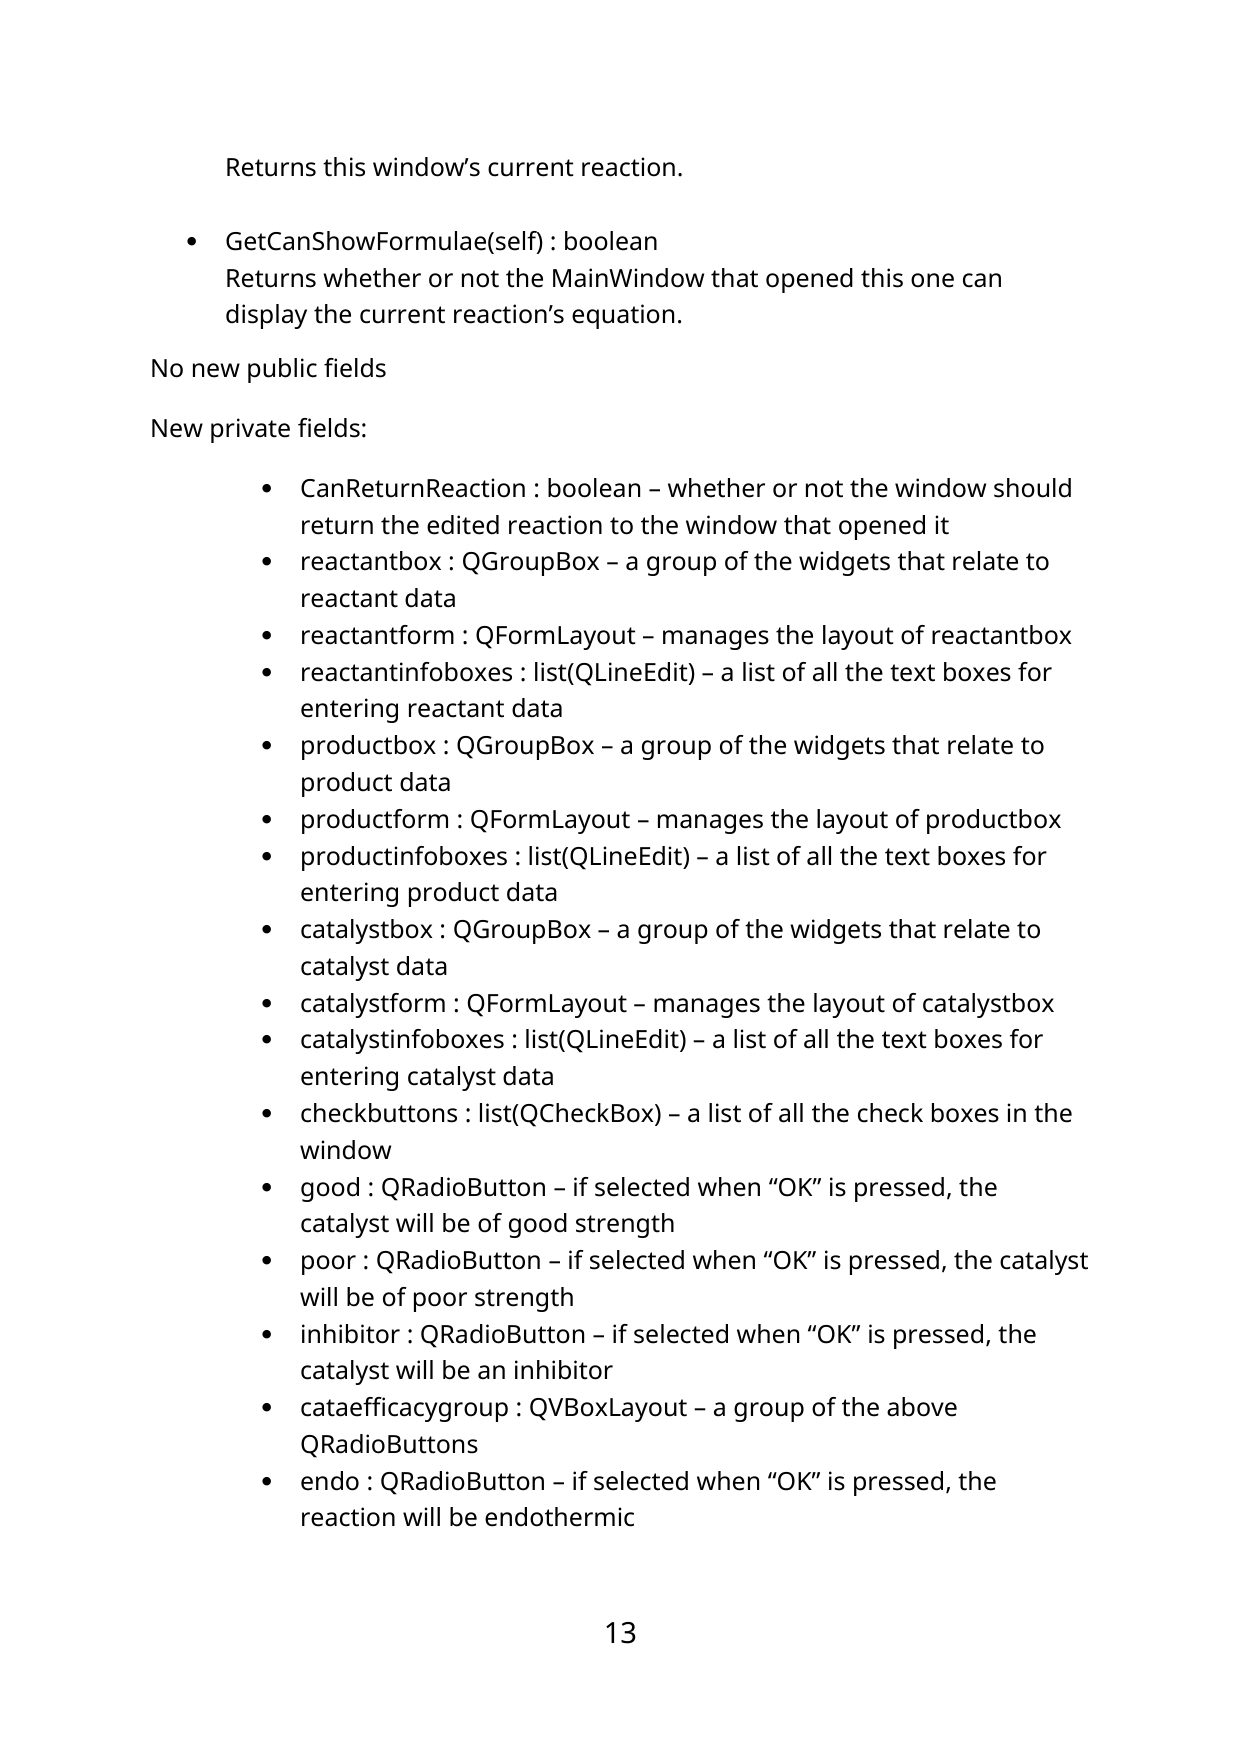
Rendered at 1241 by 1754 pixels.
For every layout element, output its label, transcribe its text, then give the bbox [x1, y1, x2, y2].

list productinfoboxes : list(QLineEdit) – a list of all the text boxes for entering product data [262, 838, 1090, 909]
list reactantinfoboxes : list(QLineEdit) – a list of all the text boxes for entering reactant data [262, 654, 1090, 725]
list Returns this window’s current reaction. [225, 150, 1090, 184]
list reactantbox : QGroupBox – a group of the widgets that relate to reactant data [262, 544, 1090, 615]
list GetCanShowFormulae(self) : boolean [187, 223, 1090, 258]
list good : QRadioButton – if selected when “OK” is pressed, the catalyst will be of good strength [262, 1169, 1090, 1240]
list endo : QRadioButton – if selected when “OK” is pressed, the reaction will be endothermic [262, 1463, 1090, 1534]
list Returns whether or not the MainWindow that opened this one can display the current reaction’s equation. [225, 260, 1090, 331]
list catalystbox : QGroupBox – a group of the widgets that relate to catalyst data [262, 912, 1090, 983]
list productbox : QGroupBox – a group of the widgets that relate to product data [262, 728, 1090, 799]
list inhibitor : QRadioButton – if selected when “OK” is pressed, the catalyst will be an inhibitor [262, 1316, 1090, 1387]
list catalystform : QFormLayout – manages the layout of catalystbox [262, 985, 1090, 1019]
text New private fields: [150, 411, 1090, 444]
list productform : QFormLayout – manages the layout of productbox [262, 801, 1090, 836]
text No new public fields [150, 351, 1090, 384]
list poor : QRadioButton – if selected when “OK” is pressed, the catalyst will be of poor strength [262, 1243, 1090, 1313]
list reactantform : QFormLayout – manages the layout of reactantbox [262, 618, 1090, 652]
list catalystinfoboxes : list(QLineEdit) – a list of all the text boxes for entering catalyst data [262, 1022, 1090, 1093]
list checkbuttons : list(QCheckBox) – a list of all the check boxes in the window [262, 1096, 1090, 1166]
list CanReturnReaction : boolean – whether or not the window should return the edited reaction to the window that opened it [262, 471, 1090, 541]
list cataefficacygroup : QVBoxLayout – a group of the above QRadioButtons [262, 1390, 1090, 1461]
